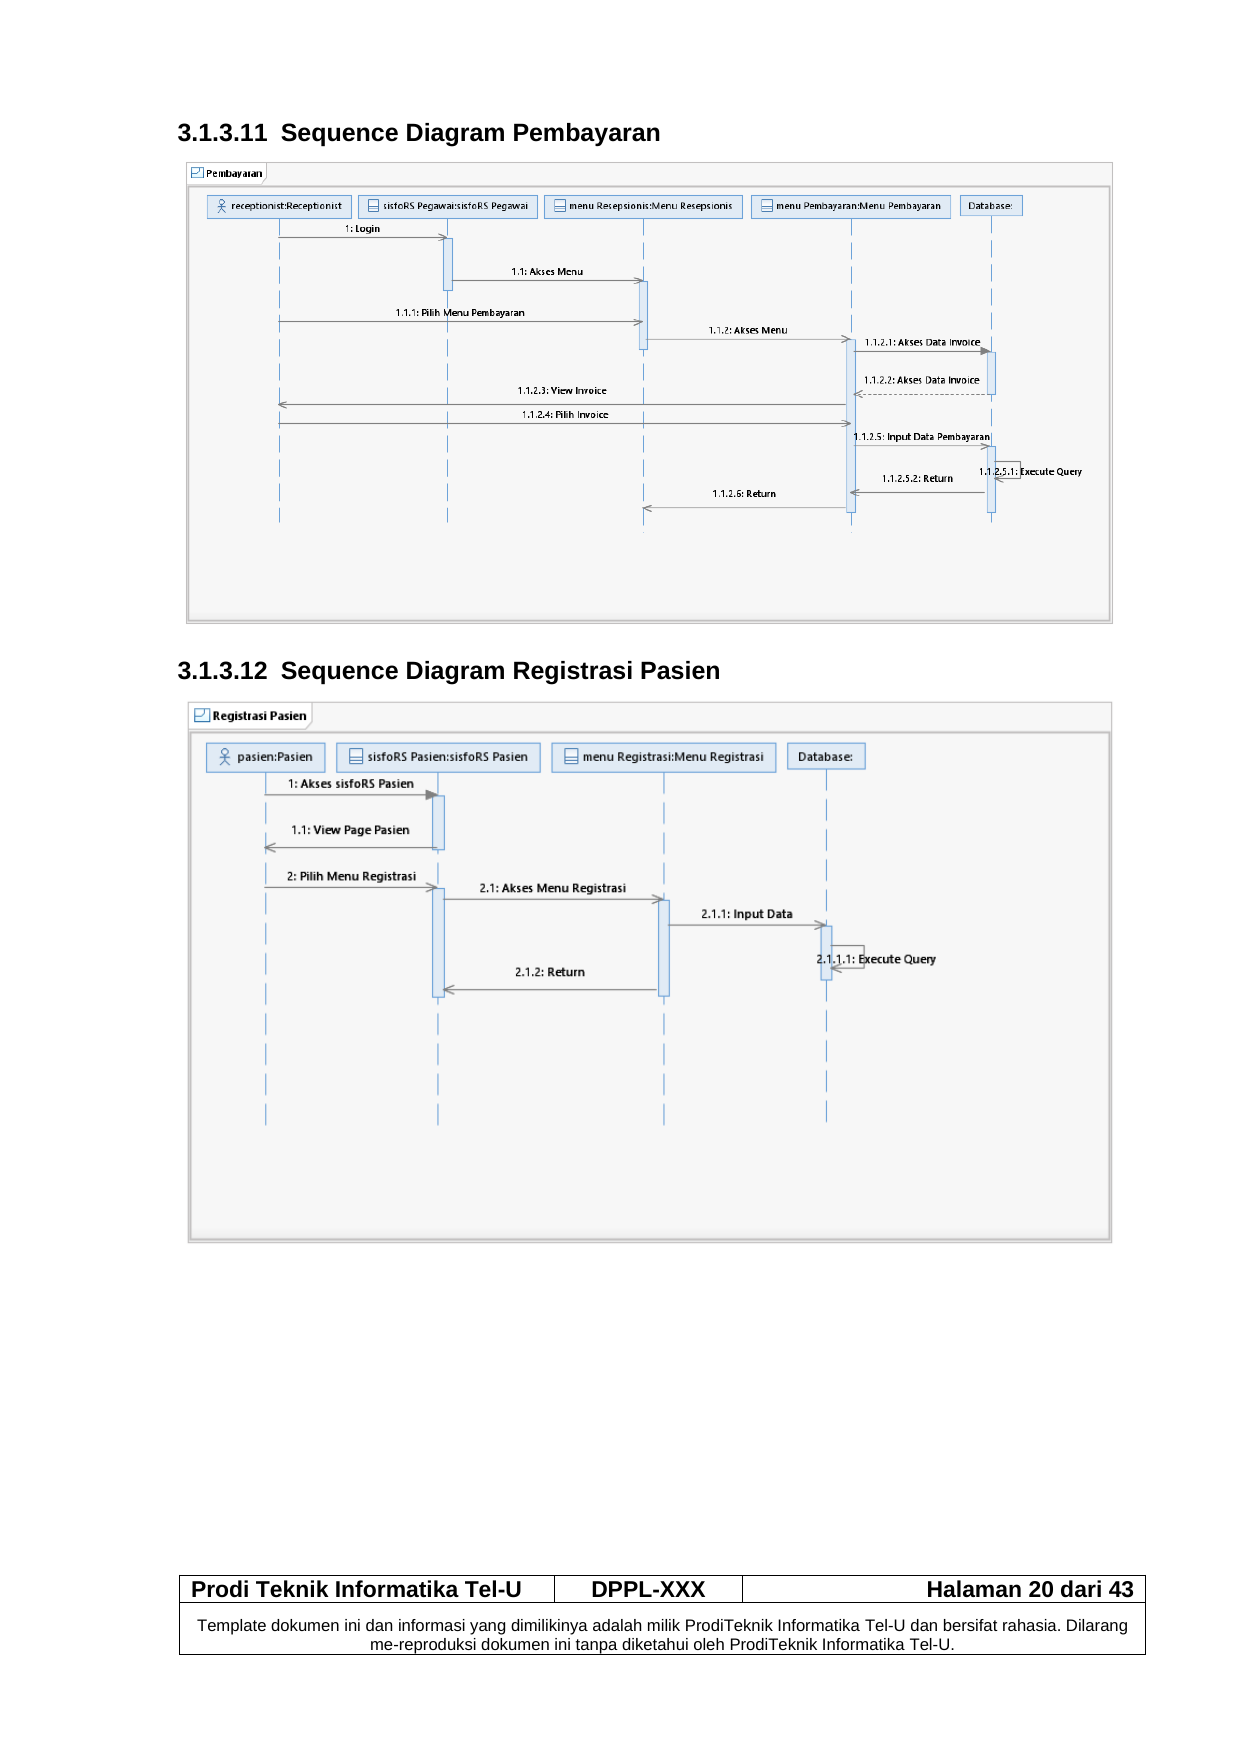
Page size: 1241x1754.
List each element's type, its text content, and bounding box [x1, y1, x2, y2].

picture [177, 153, 1121, 632]
subtitle Sequence Diagram Registrasi Pasien [177, 656, 1122, 685]
picture [177, 691, 1123, 1254]
subtitle Sequence Diagram Pembayaran [177, 118, 1122, 147]
